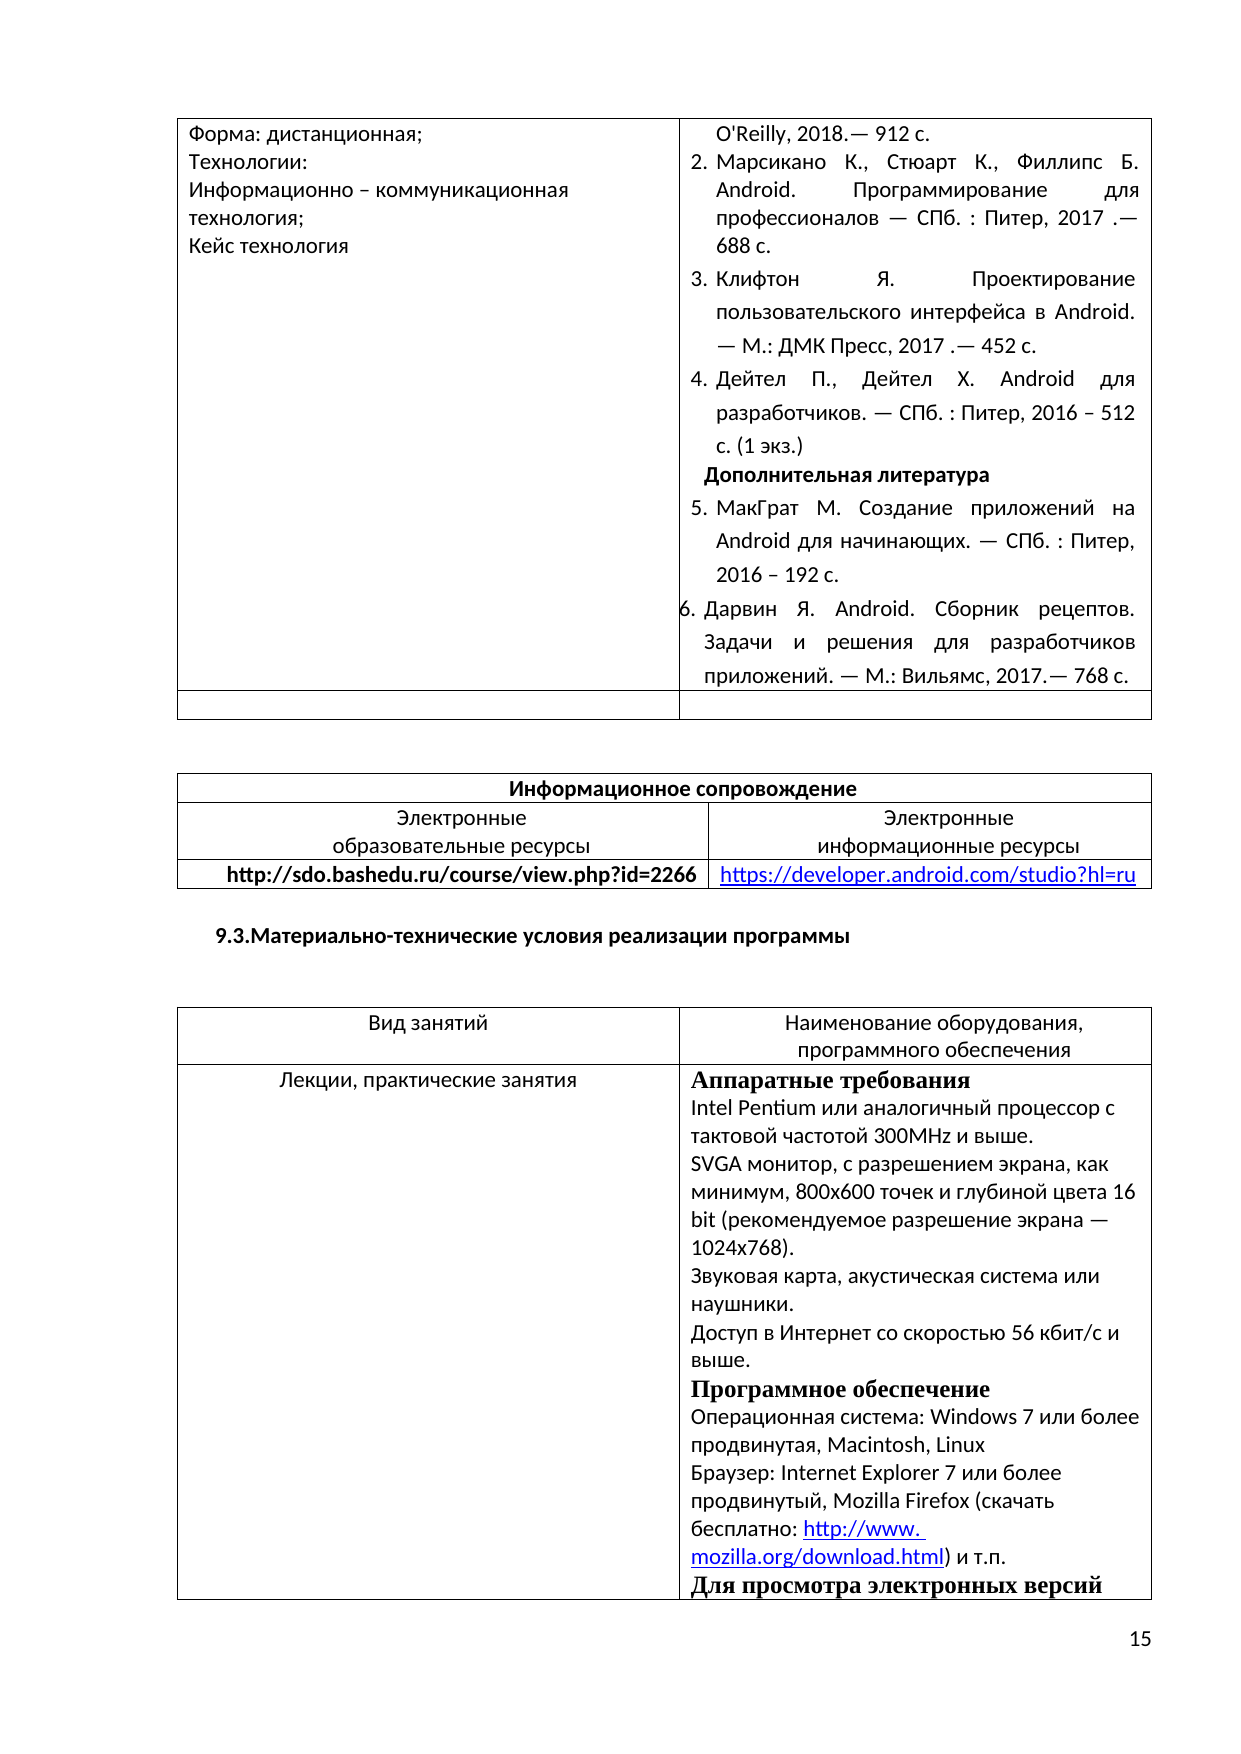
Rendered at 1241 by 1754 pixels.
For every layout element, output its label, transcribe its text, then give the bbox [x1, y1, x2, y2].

table_cell https://developer.android.com/studio?hl=ru [709, 860, 1151, 888]
table_header Наименование оборудования, программного обеспечения [680, 1008, 1151, 1064]
table_cell Электронные информационные ресурсы [709, 803, 1151, 859]
list 9.3.Материально-технические условия реализации программы [215, 921, 1152, 949]
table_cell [178, 1065, 679, 1599]
table_cell [680, 691, 1151, 719]
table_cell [178, 119, 679, 690]
table_cell Электронные образовательные ресурсы [178, 803, 708, 859]
table_header Вид занятий [178, 1008, 679, 1064]
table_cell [680, 119, 1151, 690]
table_header Информационное сопровождение [178, 774, 1151, 802]
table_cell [680, 1065, 1151, 1599]
table_cell [178, 691, 679, 719]
table_cell http://sdo.bashedu.ru/course/view.php?id=2266 [178, 860, 708, 888]
